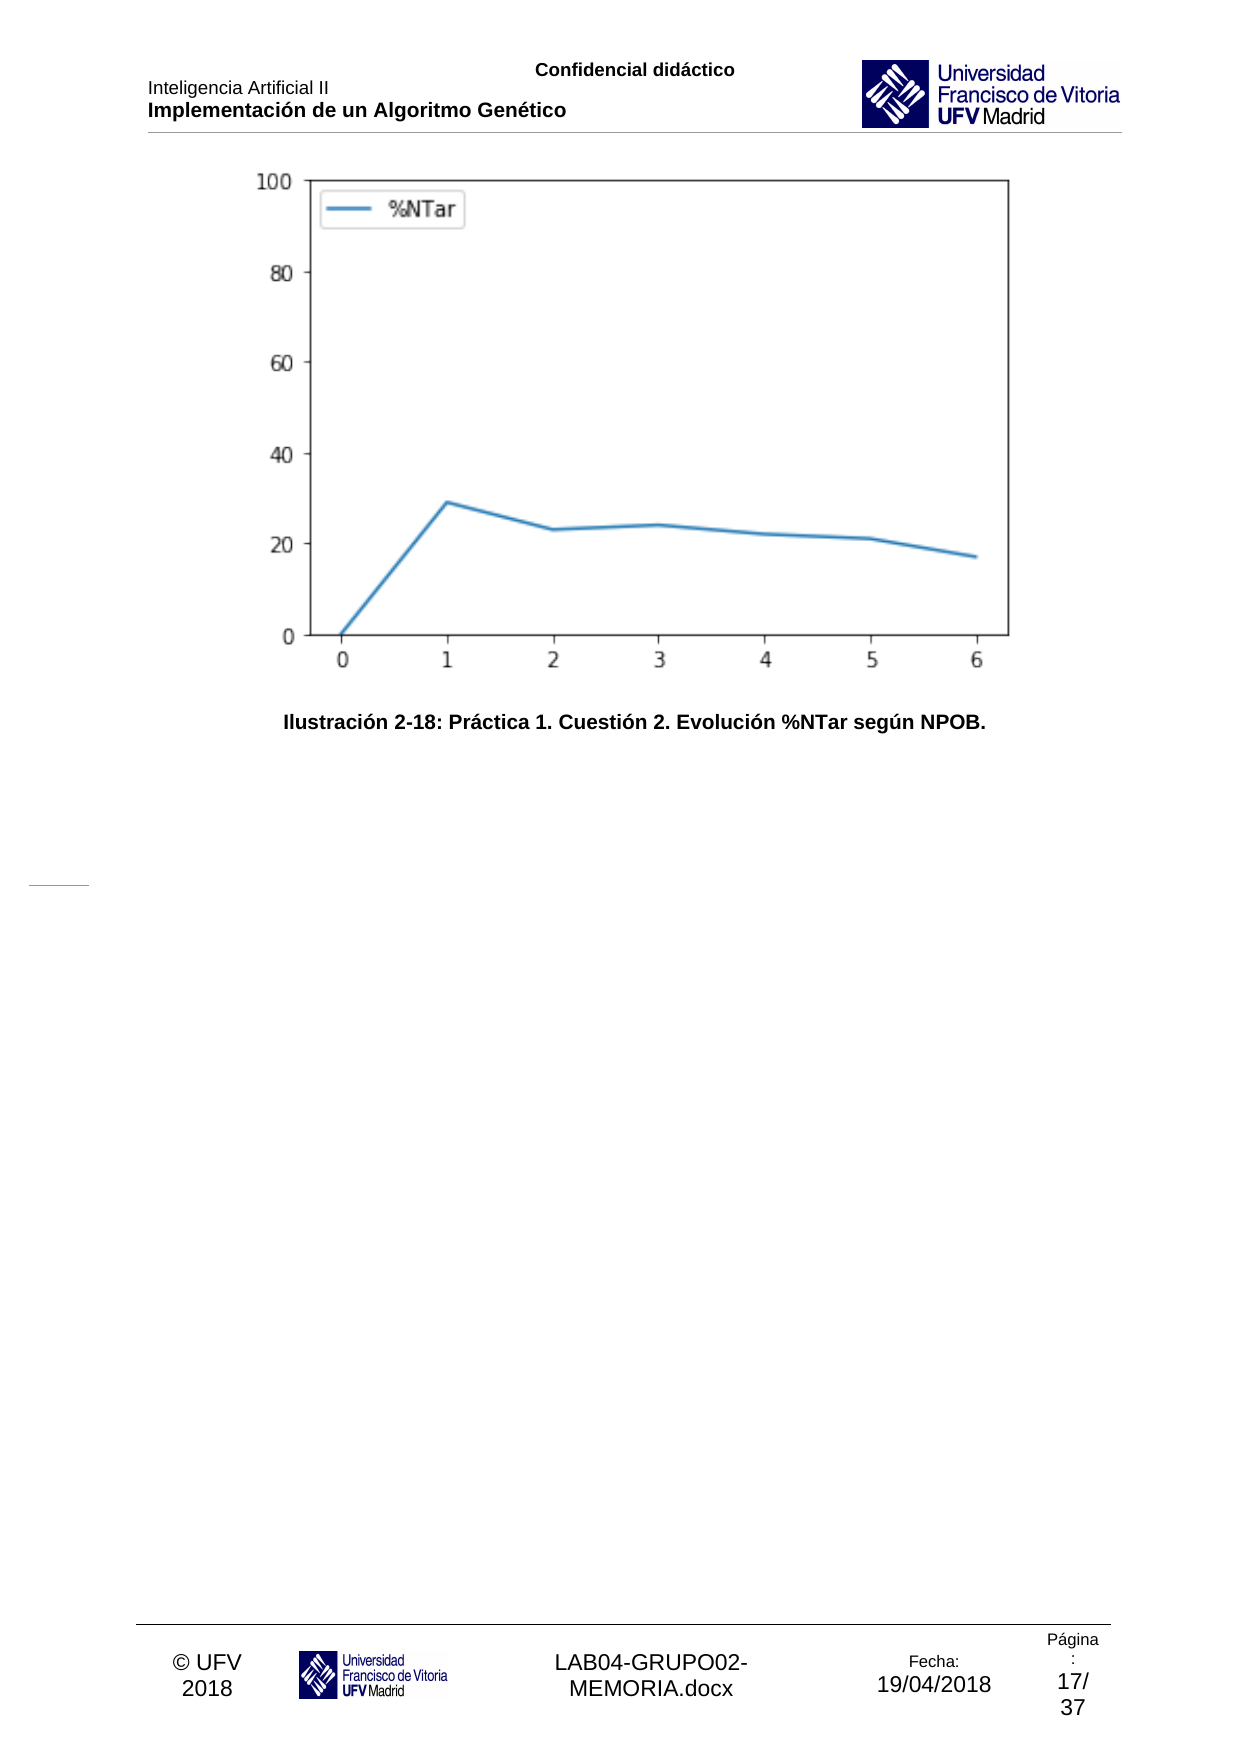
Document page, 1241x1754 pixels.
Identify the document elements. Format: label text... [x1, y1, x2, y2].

picture [862, 60, 1121, 128]
text Ilustración 2-18: Práctica 1. Cuestión 2. Evolución %NTar según NPOB. [148, 709, 1122, 733]
picture [299, 1651, 448, 1699]
picture [241, 159, 1029, 685]
